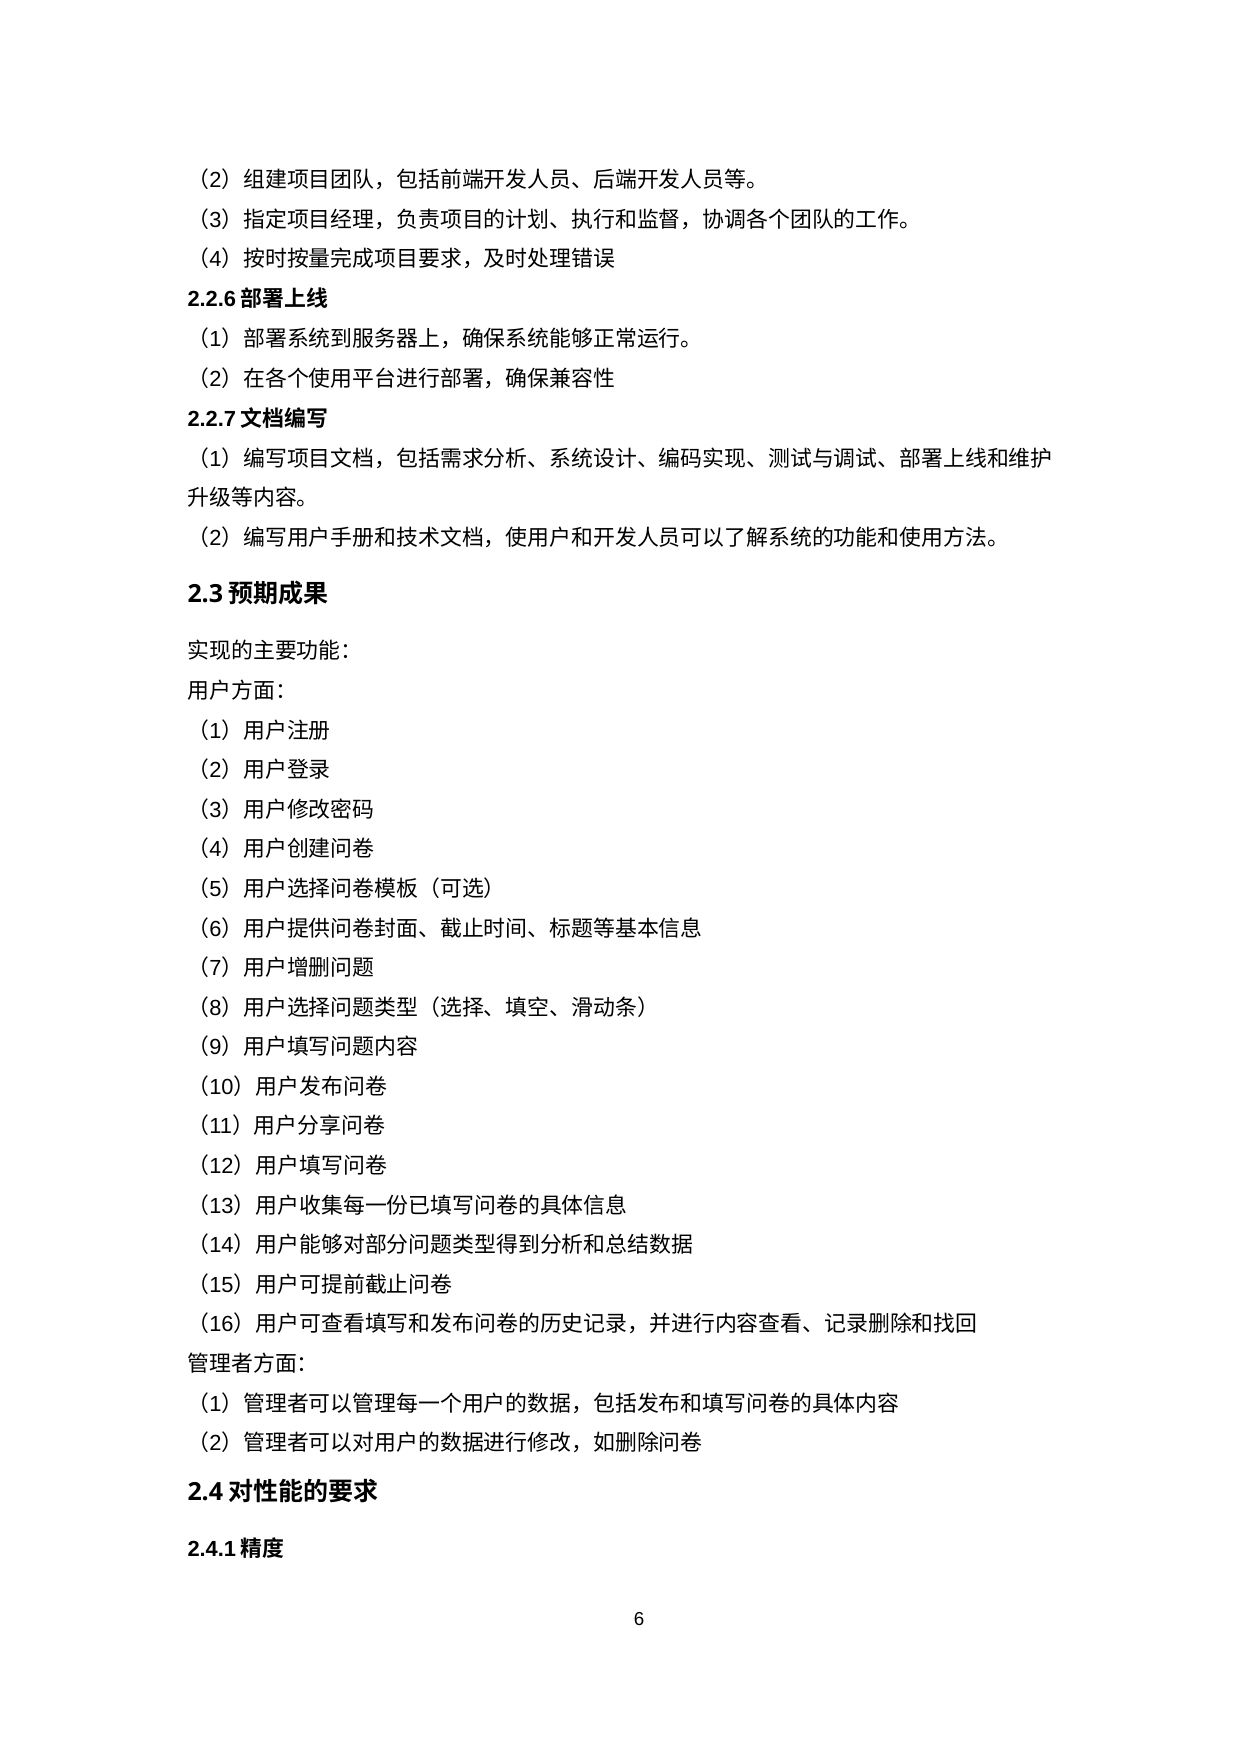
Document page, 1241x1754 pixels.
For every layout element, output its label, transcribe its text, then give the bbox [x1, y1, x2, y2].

text 2.4.1精度 [187, 1531, 1053, 1563]
text （2）管理者可以对用户的数据进行修改，如删除问卷 [187, 1425, 1053, 1457]
text （1）编写项目文档，包括需求分析、系统设计、编码实现、测试与调试、部署上线和维护升级等内容。 [187, 441, 1053, 512]
text （6）用户提供问卷封面、截止时间、标题等基本信息 [187, 911, 1053, 942]
text （4）用户创建问卷 [187, 831, 1053, 863]
text 2.4对性能的要求 [187, 1457, 1053, 1522]
text （8）用户选择问题类型（选择、填空、滑动条） [187, 990, 1053, 1021]
text 2.3预期成果 [187, 559, 1053, 624]
text （1）部署系统到服务器上，确保系统能够正常运行。 [187, 321, 1053, 353]
text （16）用户可查看填写和发布问卷的历史记录，并进行内容查看、记录删除和找回 [187, 1306, 1053, 1338]
text （3）用户修改密码 [187, 792, 1053, 823]
text （7）用户增删问题 [187, 950, 1053, 982]
text 2.2.7文档编写 [187, 400, 1053, 433]
text （5）用户选择问卷模板（可选） [187, 871, 1053, 903]
text （12）用户填写问卷 [187, 1148, 1053, 1180]
text （3）指定项目经理，负责项目的计划、执行和监督，协调各个团队的工作。 [187, 202, 1053, 233]
text （11）用户分享问卷 [187, 1108, 1053, 1140]
text （1）管理者可以管理每一个用户的数据，包括发布和填写问卷的具体内容 [187, 1386, 1053, 1417]
text （2）在各个使用平台进行部署，确保兼容性 [187, 361, 1053, 392]
text （15）用户可提前截止问卷 [187, 1267, 1053, 1298]
text （1）用户注册 [187, 713, 1053, 744]
text 管理者方面： [187, 1346, 1053, 1378]
text 2.2.6部署上线 [187, 281, 1053, 313]
text （9）用户填写问题内容 [187, 1029, 1053, 1061]
text 用户方面： [187, 673, 1053, 705]
text （4）按时按量完成项目要求，及时处理错误 [187, 241, 1053, 273]
text （14）用户能够对部分问题类型得到分析和总结数据 [187, 1227, 1053, 1259]
text （2）编写用户手册和技术文档，使用户和开发人员可以了解系统的功能和使用方法。 [187, 520, 1053, 552]
text （2）组建项目团队，包括前端开发人员、后端开发人员等。 [187, 162, 1053, 194]
text （13）用户收集每一份已填写问卷的具体信息 [187, 1188, 1053, 1219]
text （10）用户发布问卷 [187, 1069, 1053, 1101]
text 实现的主要功能： [187, 633, 1053, 665]
text （2）用户登录 [187, 752, 1053, 784]
